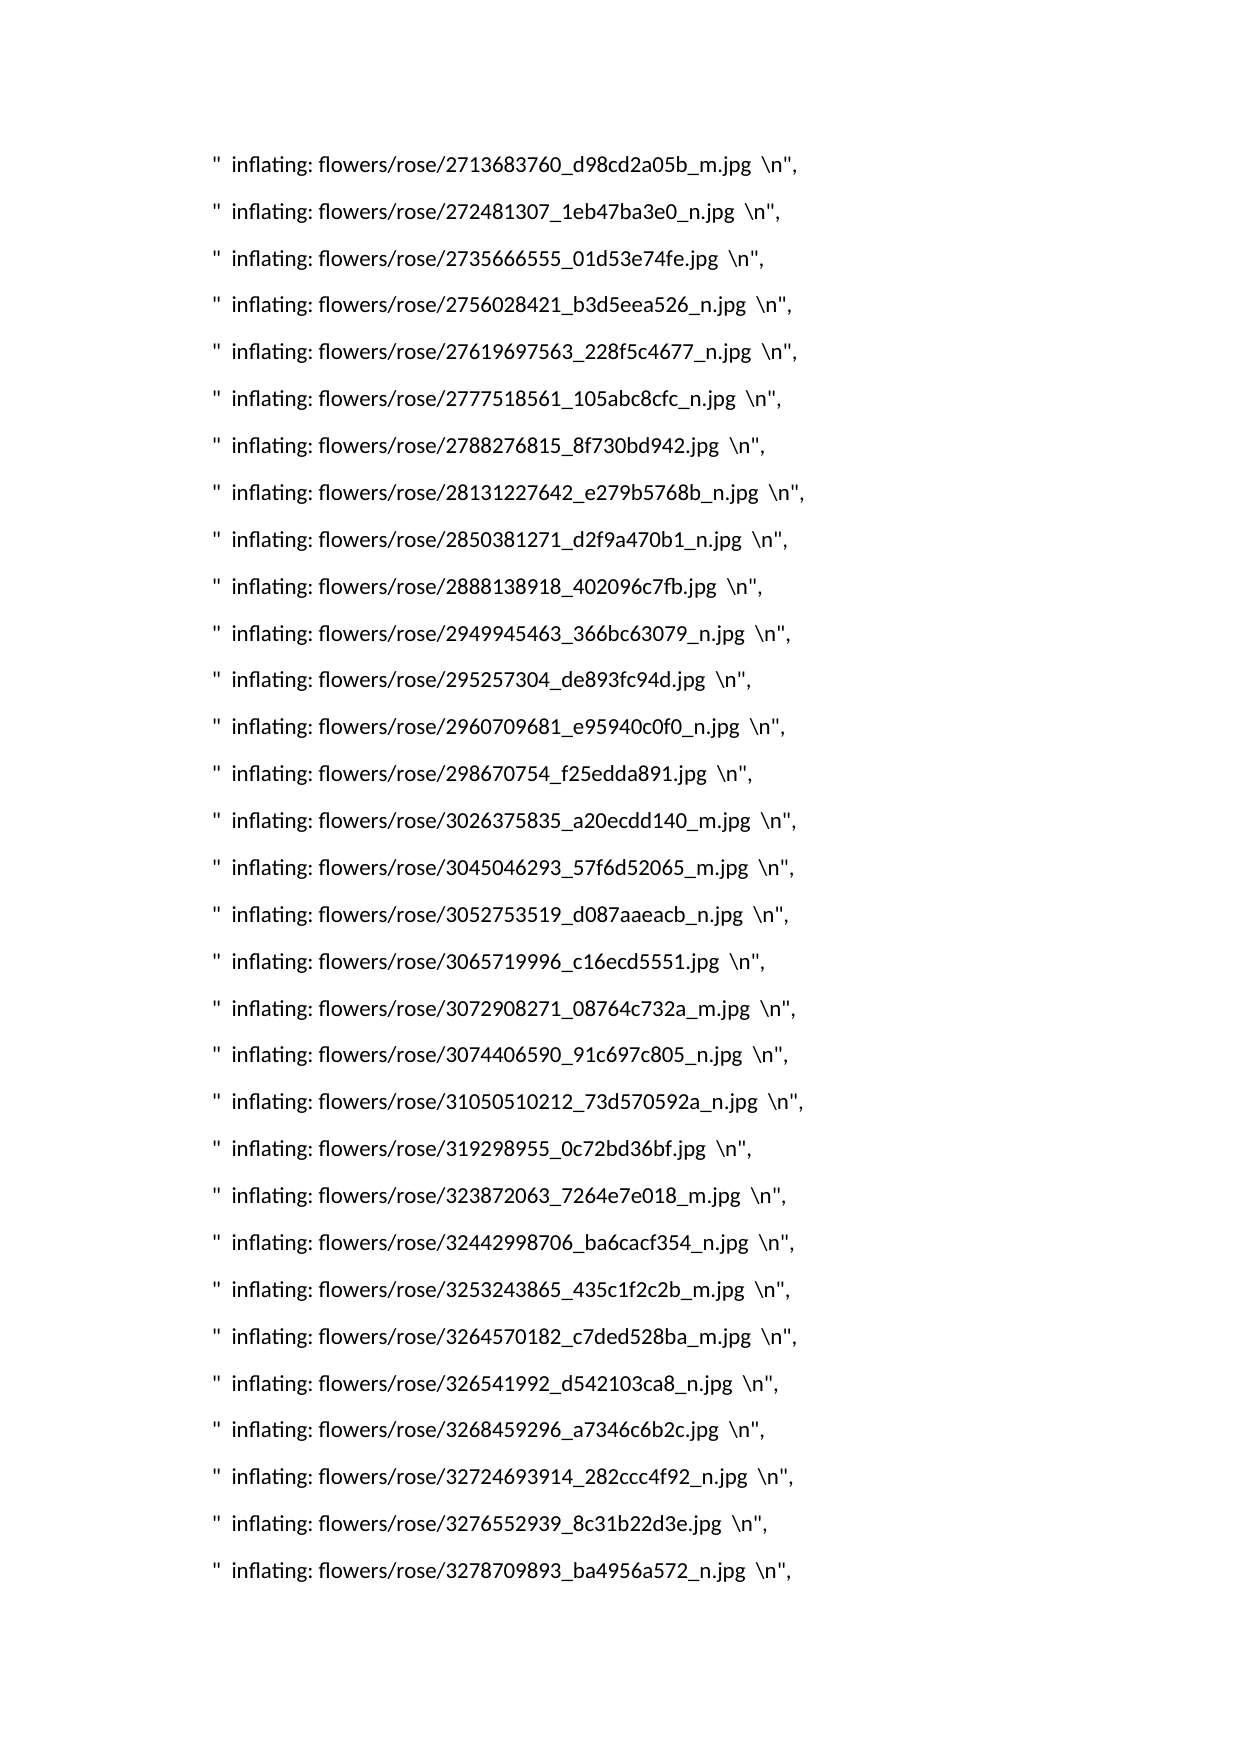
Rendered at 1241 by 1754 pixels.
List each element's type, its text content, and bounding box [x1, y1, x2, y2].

text " inflating: flowers/rose/3253243865_435c1f2c2b_m.jpg \n", [150, 1275, 1090, 1303]
text " inflating: flowers/rose/2756028421_b3d5eea526_n.jpg \n", [150, 291, 1090, 319]
text " inflating: flowers/rose/272481307_1eb47ba3e0_n.jpg \n", [150, 197, 1090, 225]
text " inflating: flowers/rose/3074406590_91c697c805_n.jpg \n", [150, 1041, 1090, 1069]
text " inflating: flowers/rose/2735666555_01d53e74fe.jpg \n", [150, 244, 1090, 272]
text " inflating: flowers/rose/3065719996_c16ecd5551.jpg \n", [150, 947, 1090, 975]
text " inflating: flowers/rose/3278709893_ba4956a572_n.jpg \n", [150, 1556, 1090, 1584]
text " inflating: flowers/rose/3276552939_8c31b22d3e.jpg \n", [150, 1509, 1090, 1537]
text " inflating: flowers/rose/3268459296_a7346c6b2c.jpg \n", [150, 1416, 1090, 1444]
text " inflating: flowers/rose/298670754_f25edda891.jpg \n", [150, 759, 1090, 787]
text " inflating: flowers/rose/3072908271_08764c732a_m.jpg \n", [150, 994, 1090, 1022]
text " inflating: flowers/rose/2960709681_e95940c0f0_n.jpg \n", [150, 712, 1090, 741]
text " inflating: flowers/rose/3264570182_c7ded528ba_m.jpg \n", [150, 1322, 1090, 1350]
text " inflating: flowers/rose/326541992_d542103ca8_n.jpg \n", [150, 1369, 1090, 1397]
text " inflating: flowers/rose/319298955_0c72bd36bf.jpg \n", [150, 1134, 1090, 1162]
text " inflating: flowers/rose/3045046293_57f6d52065_m.jpg \n", [150, 853, 1090, 881]
text " inflating: flowers/rose/27619697563_228f5c4677_n.jpg \n", [150, 337, 1090, 366]
text " inflating: flowers/rose/2850381271_d2f9a470b1_n.jpg \n", [150, 525, 1090, 553]
text " inflating: flowers/rose/323872063_7264e7e018_m.jpg \n", [150, 1181, 1090, 1209]
text " inflating: flowers/rose/3026375835_a20ecdd140_m.jpg \n", [150, 806, 1090, 834]
text " inflating: flowers/rose/2788276815_8f730bd942.jpg \n", [150, 431, 1090, 459]
text " inflating: flowers/rose/32724693914_282ccc4f92_n.jpg \n", [150, 1462, 1090, 1491]
text " inflating: flowers/rose/28131227642_e279b5768b_n.jpg \n", [150, 478, 1090, 506]
text " inflating: flowers/rose/2713683760_d98cd2a05b_m.jpg \n", [150, 150, 1090, 178]
text " inflating: flowers/rose/2949945463_366bc63079_n.jpg \n", [150, 619, 1090, 647]
text " inflating: flowers/rose/2888138918_402096c7fb.jpg \n", [150, 572, 1090, 600]
text " inflating: flowers/rose/295257304_de893fc94d.jpg \n", [150, 666, 1090, 694]
text " inflating: flowers/rose/3052753519_d087aaeacb_n.jpg \n", [150, 900, 1090, 928]
text " inflating: flowers/rose/31050510212_73d570592a_n.jpg \n", [150, 1087, 1090, 1116]
text " inflating: flowers/rose/2777518561_105abc8cfc_n.jpg \n", [150, 384, 1090, 412]
text " inflating: flowers/rose/32442998706_ba6cacf354_n.jpg \n", [150, 1228, 1090, 1256]
